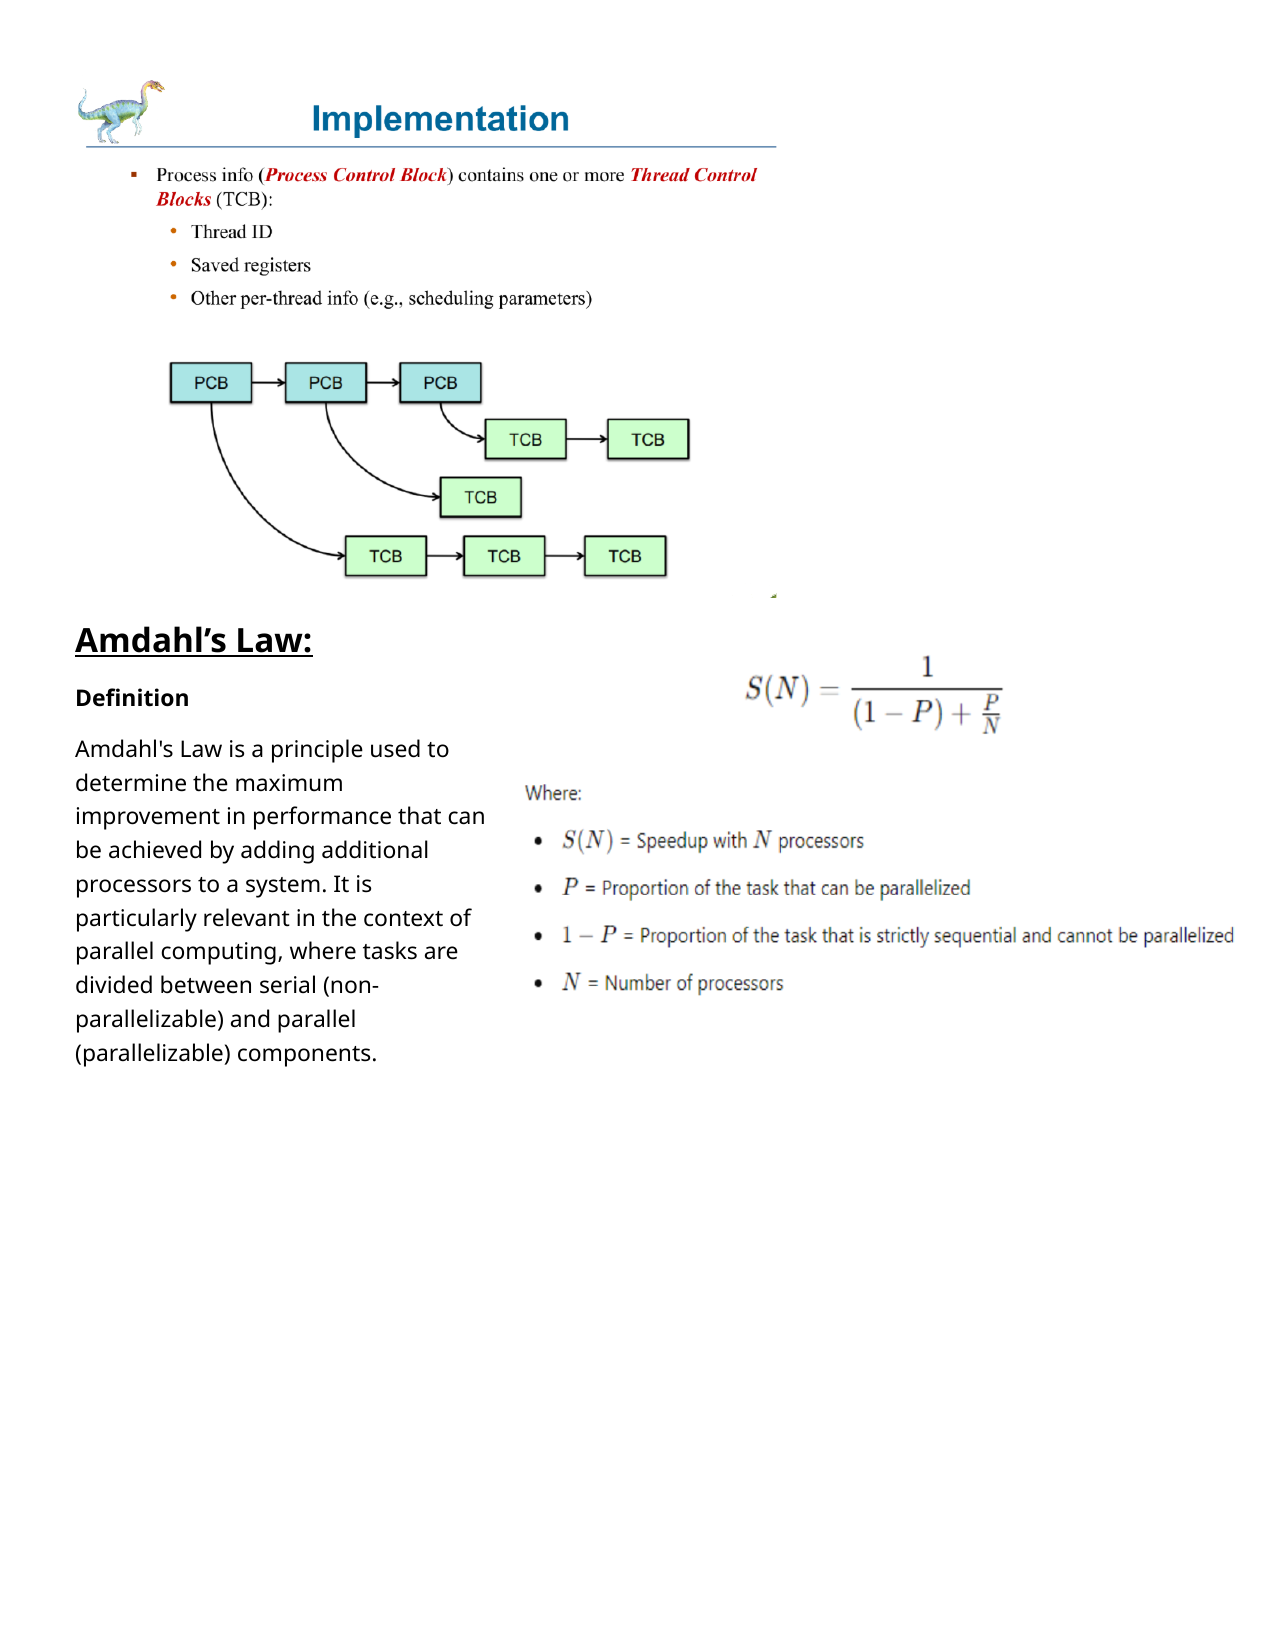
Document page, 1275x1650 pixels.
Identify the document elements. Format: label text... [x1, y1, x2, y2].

picture [507, 636, 1254, 1005]
text Amdahl's Law is a principle used to determine the maximum improvement in performance that can be achieved by adding additional processors to a system. It is particularly relevant in the context of parallel computing, where tasks are divided between serial (non-parallelizable) and parallel (parallelizable) components. [75, 733, 1200, 1068]
text Definition [75, 682, 507, 713]
text Amdahl’s Law: [75, 617, 1200, 662]
picture [75, 75, 777, 598]
